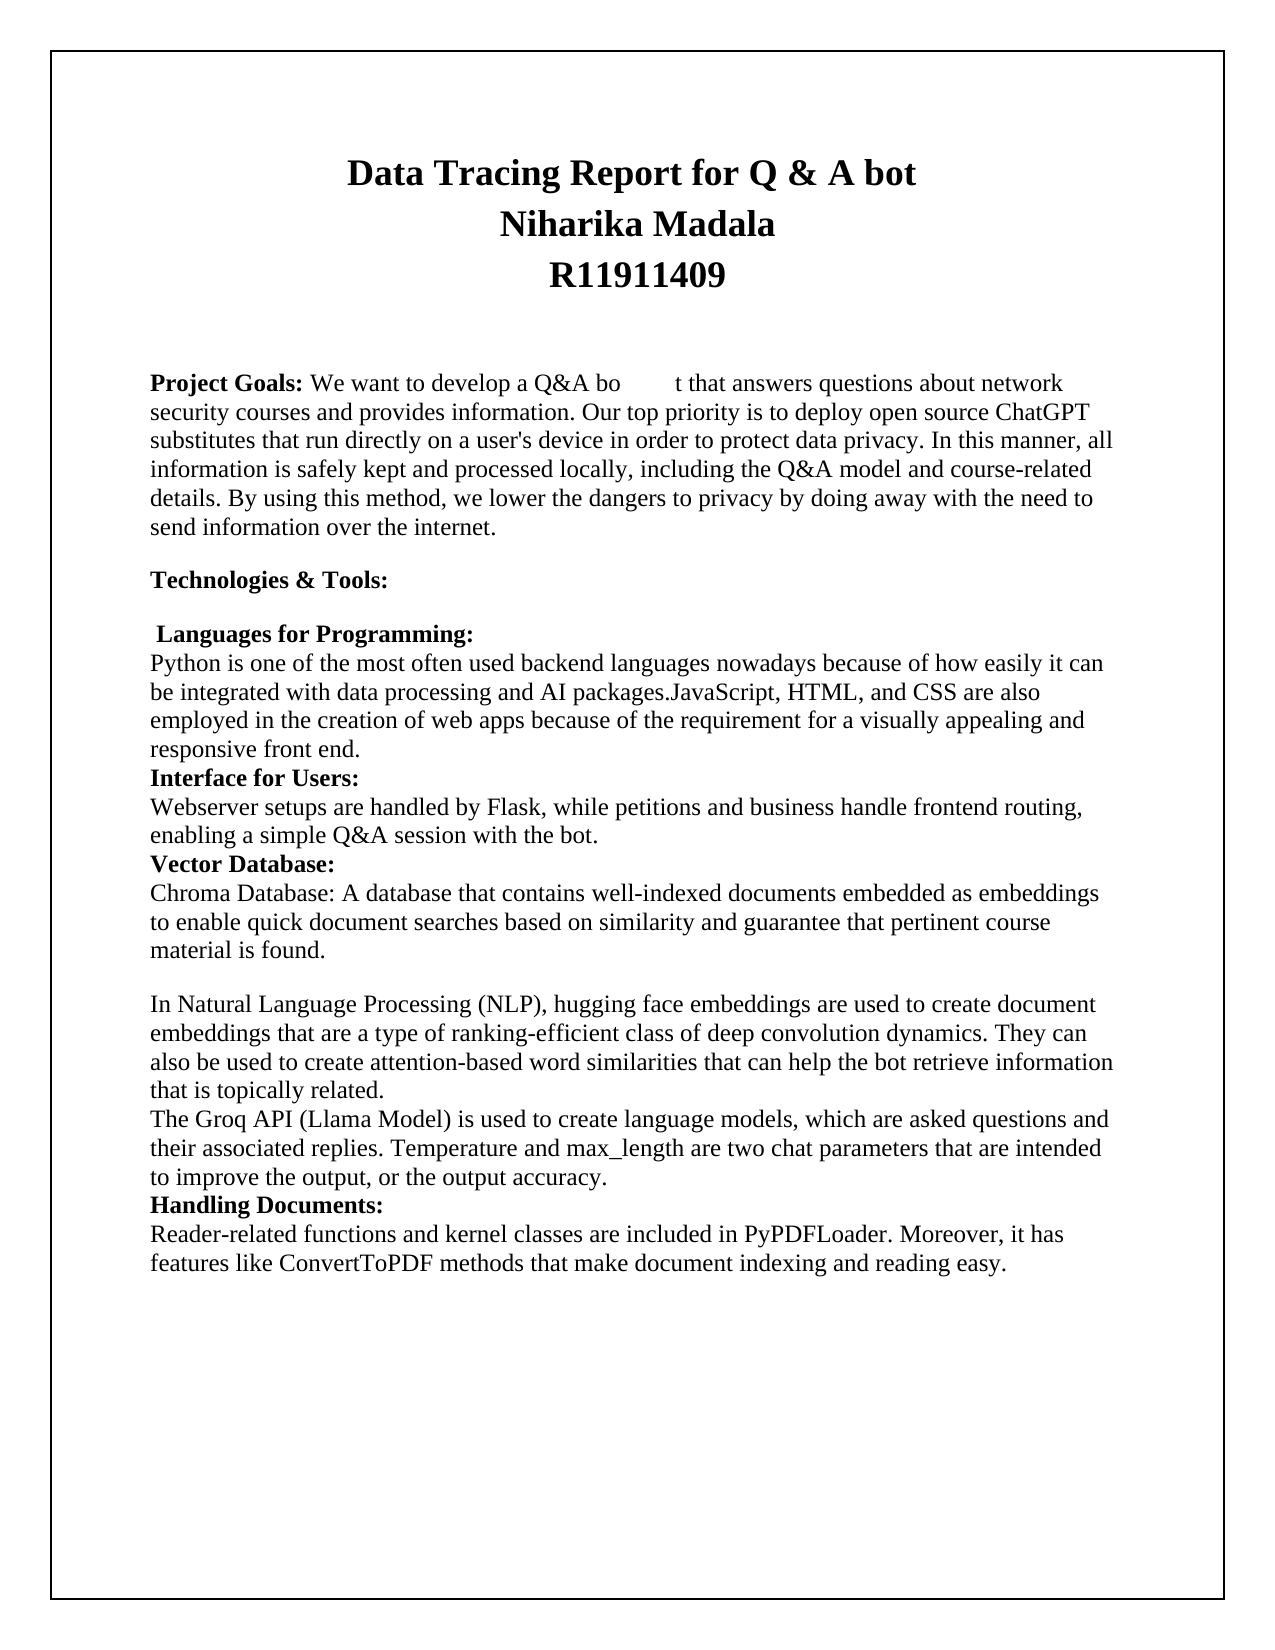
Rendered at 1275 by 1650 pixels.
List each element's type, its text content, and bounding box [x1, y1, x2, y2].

text Data Tracing Report for Q & A bot [150, 150, 1125, 193]
text Project Goals: We want to develop a Q&A bo t that answers questions about network security courses and provides information. Our top priority is to deploy open source ChatGPT substitutes that run directly on a user's device in order to protect data privacy. In this manner, all information is safely kept and processed locally, including the Q&A model and course-related details. By using this method, we lower the dangers to privacy by doing away with the need to send information over the internet. [150, 368, 1125, 540]
text In Natural Language Processing (NLP), hugging face embeddings are used to create document embeddings that are a type of ranking-efficient class of deep convolution dynamics. They can also be used to create attention-based word similarities that can help the bot retrieve information that is topically related. The Groq API (Llama Model) is used to create language models, which are asked questions and their associated replies. Temperature and max_length are two chat parameters that are intended to improve the output, or the output accuracy. Handling Documents: Reader-related functions and kernel classes are included in PyPDFLoader. Moreover, it has features like ConvertToPDF methods that make document indexing and reading easy. [150, 989, 1125, 1277]
text Technologies & Tools: [150, 565, 1125, 594]
text Languages for Programming: Python is one of the most often used backend languages nowadays because of how easily it can be integrated with data processing and AI packages.JavaScript, HTML, and CSS are also employed in the creation of web apps because of the requirement for a visually appealing and responsive front end. Interface for Users: Webserver setups are handled by Flask, while petitions and business handle frontend routing, enabling a simple Q&A session with the bot. Vector Database: Chroma Database: A database that contains well-indexed documents embedded as embeddings to enable quick document searches based on similarity and guarantee that pertinent course material is found. [150, 619, 1125, 964]
text R11911409 [150, 252, 1125, 296]
text Niharika Madala [150, 201, 1125, 244]
